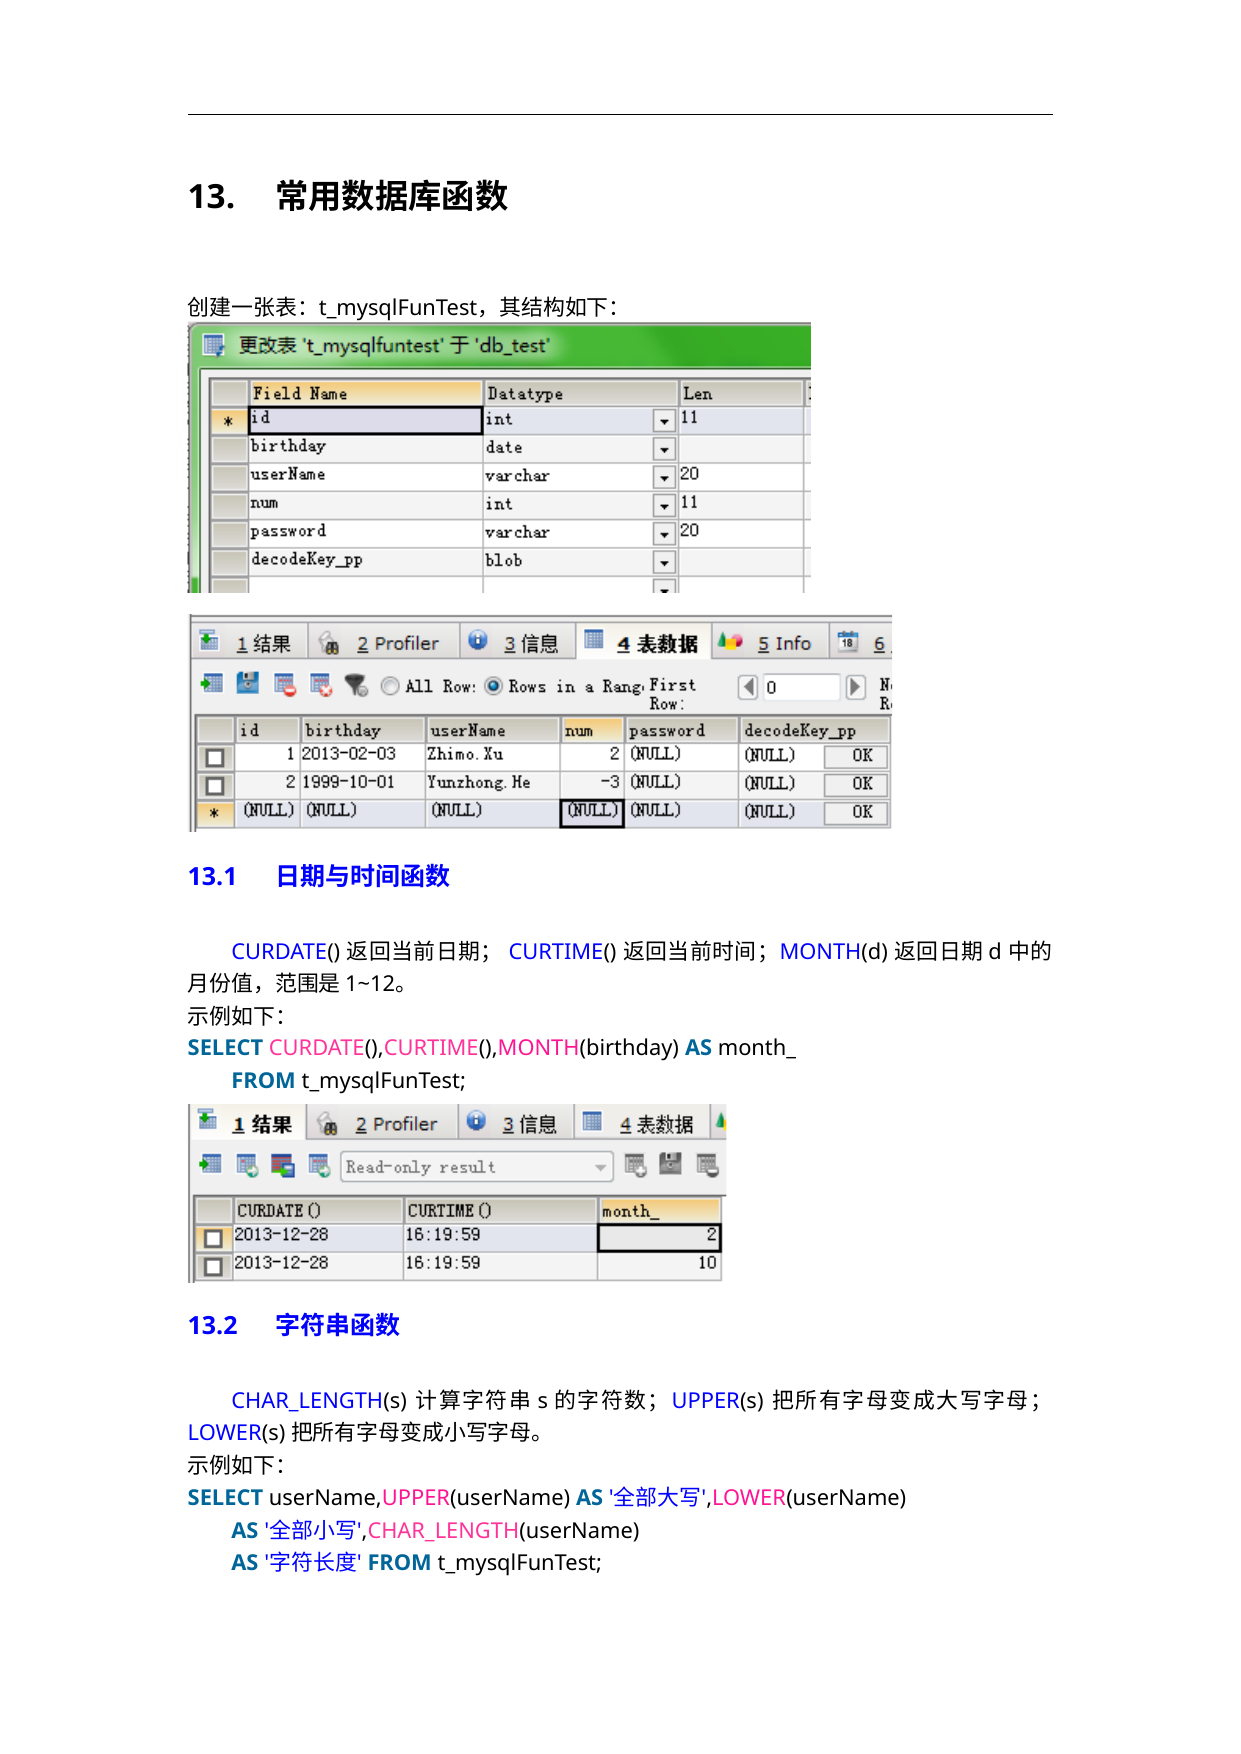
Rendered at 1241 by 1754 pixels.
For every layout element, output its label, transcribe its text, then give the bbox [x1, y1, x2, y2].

subtitle 日期与时间函数 [187, 842, 1053, 907]
picture [187, 614, 893, 832]
text FROM t_mysqlFunTest; [187, 1063, 1053, 1096]
text CURDATE() 返回当前日期； CURTIME() 返回当前时间；MONTH(d) 返回日期d 中的月份值，范围是1~12。 [187, 933, 1053, 998]
picture [187, 321, 811, 593]
text AS '全部小写',CHAR_LENGTH(userName) [187, 1512, 1053, 1545]
subtitle 字符串函数 [187, 1291, 1053, 1356]
text 示例如下： [187, 998, 1053, 1031]
text CHAR_LENGTH(s) 计算字符串s的字符数；UPPER(s) 把所有字母变成大写字母； LOWER(s) 把所有字母变成小写字母。 [187, 1382, 1053, 1447]
text SELECT userName,UPPER(userName) AS '全部大写',LOWER(userName) [701, 1480, 1053, 1512]
subtitle 常用数据库函数 [187, 162, 1053, 227]
text 示例如下： [187, 1447, 1053, 1480]
text AS '字符长度' FROM t_mysqlFunTest; [357, 1545, 1053, 1577]
picture [187, 1104, 727, 1283]
text SELECT CURDATE(),CURTIME(),MONTH(birthday) AS month_ [187, 1031, 1053, 1063]
text 创建一张表：t_mysqlFunTest，其结构如下： [187, 289, 1053, 322]
